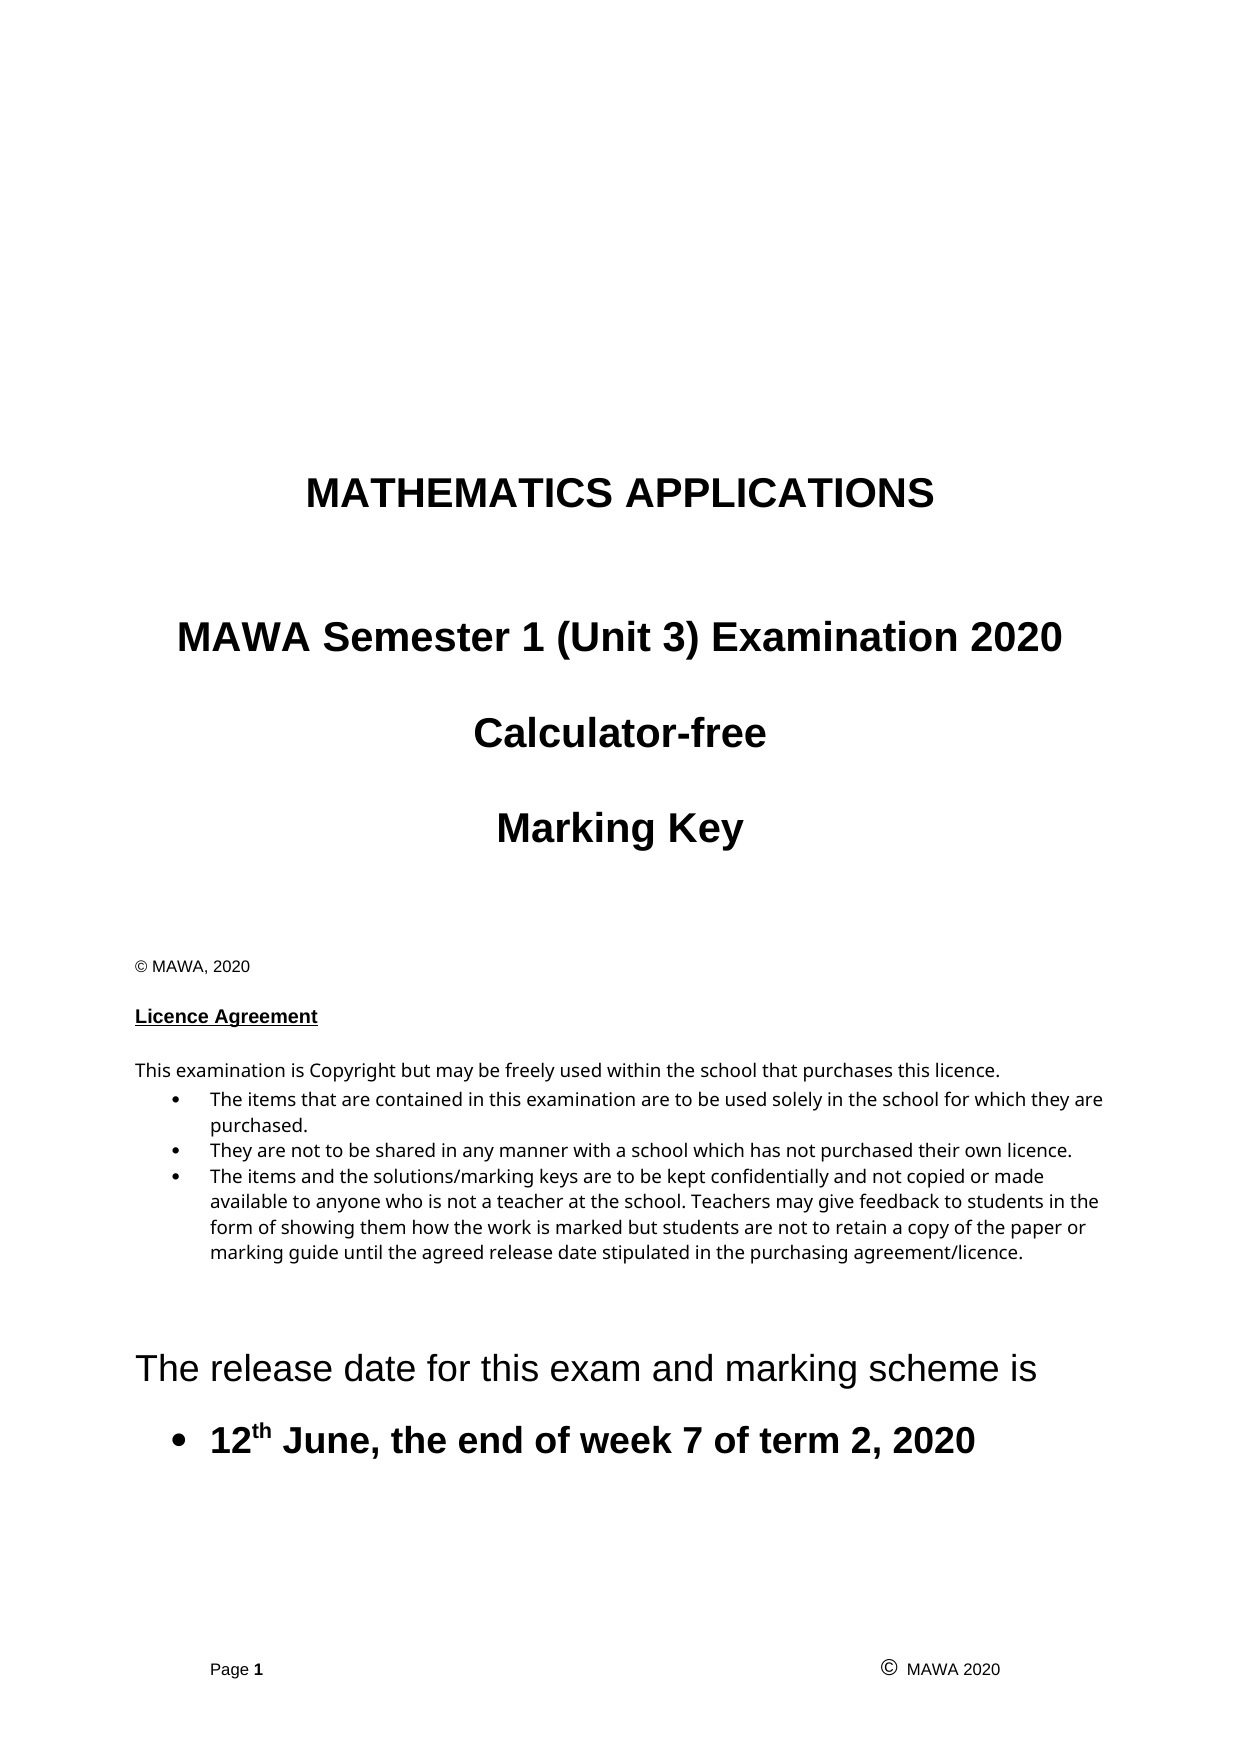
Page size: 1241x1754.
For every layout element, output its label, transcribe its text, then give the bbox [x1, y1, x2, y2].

list The items that are contained in this examination are to be used solely in the school for which they are purchased. [172, 1087, 1105, 1138]
text Calculator-free [135, 708, 1105, 756]
list The items and the solutions/marking keys are to be kept confidentially and not copied or made available to anyone who is not a teacher at the school. Teachers may give feedback to students in the form of showing them how the work is marked but students are not to retain a copy of the paper or marking guide until the agreed release date stipulated in the purchasing agreement/licence. [172, 1163, 1105, 1265]
text MATHEMATICS APPLICATIONS [135, 468, 1105, 516]
subtitle Marking Key [135, 804, 1105, 852]
text MAWA Semester 1 (Unit 3) Examination 2020 [135, 612, 1105, 660]
text © MAWA, 2020 [135, 957, 1105, 976]
list They are not to be shared in any manner with a school which has not purchased their own licence. [172, 1138, 1105, 1163]
list 12th June, the end of week 7 of term 2, 2020 [172, 1418, 1105, 1462]
text This examination is Copyright but may be freely used within the school that purchases this licence. [135, 1057, 1105, 1083]
text The release date for this exam and marking scheme is [135, 1346, 1105, 1389]
text Licence Agreement [135, 1005, 1105, 1028]
